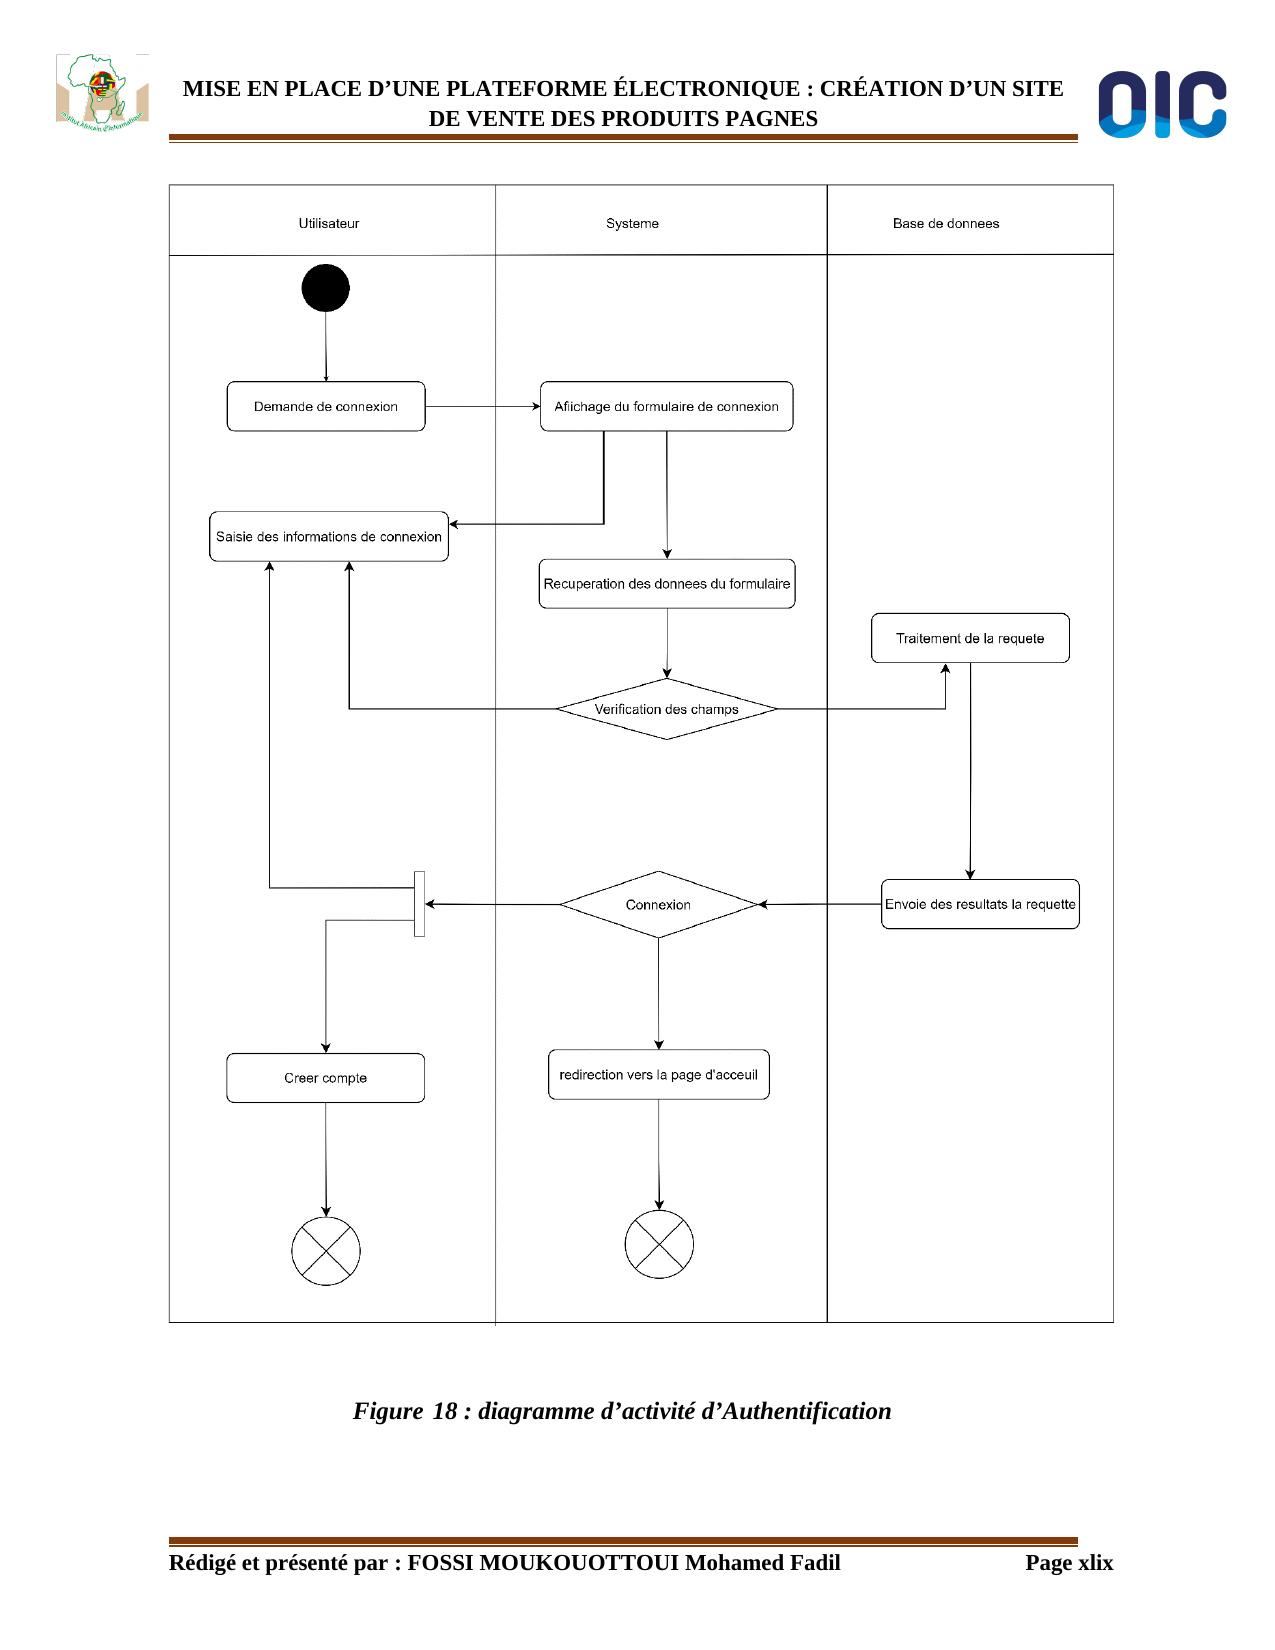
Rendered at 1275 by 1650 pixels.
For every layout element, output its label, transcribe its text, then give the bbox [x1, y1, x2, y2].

picture [50, 45, 154, 135]
picture [168, 159, 1152, 1366]
list Figure 18 : diagramme d’activité d’Authentification [169, 1396, 1078, 1425]
picture [1098, 71, 1227, 138]
